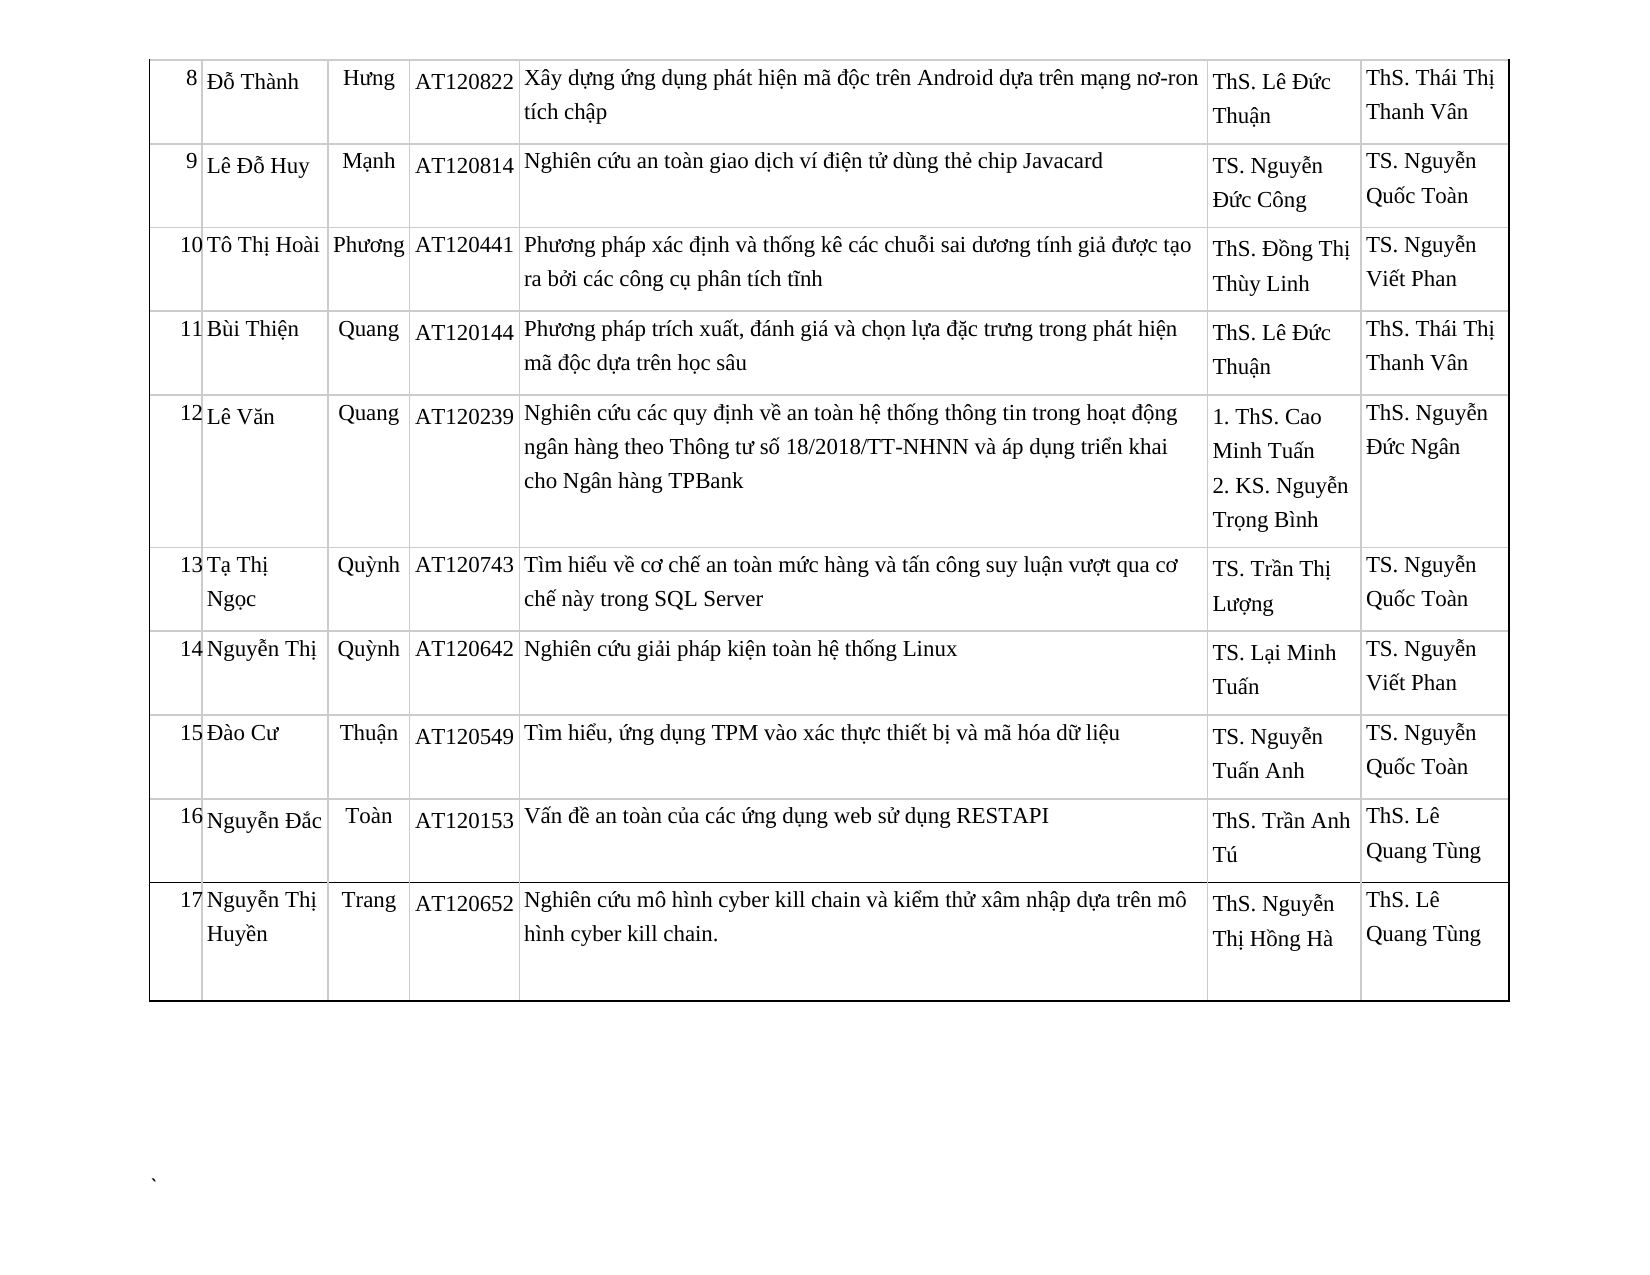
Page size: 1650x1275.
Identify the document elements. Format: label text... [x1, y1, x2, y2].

table_cell Nguyễn Đắc [203, 800, 327, 882]
table_cell Tìm hiểu về cơ chế an toàn mức hàng và tấn công suy luận vượt qua cơ chế này trong SQL Server [520, 548, 1207, 630]
table_cell AT120144 [410, 312, 519, 394]
table_cell TS. Nguyễn Quốc Toàn [1362, 716, 1508, 798]
table_cell TS. Nguyễn Viết Phan [1362, 632, 1508, 714]
table_cell ThS. Thái Thị Thanh Vân [1362, 312, 1508, 394]
table_cell [150, 228, 201, 310]
table_cell [150, 145, 201, 227]
table_cell Bùi Thiện [203, 312, 327, 394]
table_cell ThS. Thái Thị Thanh Vân [1362, 61, 1508, 143]
table_cell Nguyễn Thị Huyền [203, 883, 327, 1000]
table_cell ThS. Nguyễn Đức Ngân [1362, 396, 1508, 547]
table_cell AT120153 [410, 800, 519, 882]
table_cell AT120642 [410, 632, 519, 714]
table_cell AT120549 [410, 716, 519, 798]
table_cell Tìm hiểu, ứng dụng TPM vào xác thực thiết bị và mã hóa dữ liệu [520, 716, 1207, 798]
table_cell [150, 61, 201, 143]
table_cell Tô Thị Hoài [203, 228, 327, 310]
table_cell Quỳnh [329, 548, 409, 630]
table_cell TS. Nguyễn Đức Công [1208, 145, 1360, 227]
table_cell Vấn đề an toàn của các ứng dụng web sử dụng RESTAPI [520, 800, 1207, 882]
table_cell [150, 312, 201, 394]
table_cell TS. Nguyễn Quốc Toàn [1362, 145, 1508, 227]
table_cell ThS. Lê Quang Tùng [1362, 883, 1508, 1000]
table_cell Xây dựng ứng dụng phát hiện mã độc trên Android dựa trên mạng nơ-ron tích chập [520, 61, 1207, 143]
table_cell Toàn [329, 800, 409, 882]
table_cell Phương pháp trích xuất, đánh giá và chọn lựa đặc trưng trong phát hiện mã độc dựa trên học sâu [520, 312, 1207, 394]
table_cell Phương [329, 228, 409, 310]
table_cell Quỳnh [329, 632, 409, 714]
table_cell Nghiên cứu an toàn giao dịch ví điện tử dùng thẻ chip Javacard [520, 145, 1207, 227]
table_cell TS. Trần Thị Lượng [1208, 548, 1360, 630]
table_cell AT120822 [410, 61, 519, 143]
table_cell Quang [329, 396, 409, 547]
table_cell Nghiên cứu giải pháp kiện toàn hệ thống Linux [520, 632, 1207, 714]
table_cell [150, 548, 201, 630]
table_cell ThS. Lê Đức Thuận [1208, 312, 1360, 394]
table_cell Tạ Thị Ngọc [203, 548, 327, 630]
table_cell ThS. Lê Quang Tùng [1362, 800, 1508, 882]
table_cell Mạnh [329, 145, 409, 227]
table_cell 1. ThS. Cao Minh Tuấn 2. KS. Nguyễn Trọng Bình [1208, 396, 1360, 547]
table_cell ThS. Trần Anh Tú [1208, 800, 1360, 882]
table_cell AT120239 [410, 396, 519, 547]
table_cell Trang [329, 883, 409, 1000]
table_cell TS. Nguyễn Viết Phan [1362, 228, 1508, 310]
table_cell Phương pháp xác định và thống kê các chuỗi sai dương tính giả được tạo ra bởi các công cụ phân tích tĩnh [520, 228, 1207, 310]
table_cell Lê Văn [203, 396, 327, 547]
table_cell Đào Cư [203, 716, 327, 798]
table_cell TS. Nguyễn Tuấn Anh [1208, 716, 1360, 798]
table_cell Quang [329, 312, 409, 394]
table_cell AT120814 [410, 145, 519, 227]
table_cell Nguyễn Thị [203, 632, 327, 714]
table_cell AT120743 [410, 548, 519, 630]
table_cell AT120441 [410, 228, 519, 310]
table_cell Thuận [329, 716, 409, 798]
table_cell Đỗ Thành [203, 61, 327, 143]
table_cell Lê Đỗ Huy [203, 145, 327, 227]
table_cell AT120652 [410, 883, 519, 1000]
table_cell [150, 396, 201, 547]
table_cell TS. Nguyễn Quốc Toàn [1362, 548, 1508, 630]
table_cell [150, 716, 201, 798]
table_cell TS. Lại Minh Tuấn [1208, 632, 1360, 714]
table_cell [150, 883, 201, 1000]
table_cell Hưng [329, 61, 409, 143]
table_cell ThS. Đồng Thị Thùy Linh [1208, 228, 1360, 310]
table_cell [150, 800, 201, 882]
table_cell Nghiên cứu mô hình cyber kill chain và kiểm thử xâm nhập dựa trên mô hình cyber kill chain. [520, 883, 1207, 1000]
table_cell ThS. Lê Đức Thuận [1208, 61, 1360, 143]
table_cell ThS. Nguyễn Thị Hồng Hà [1208, 883, 1360, 1000]
table_cell [150, 632, 201, 714]
table_cell Nghiên cứu các quy định về an toàn hệ thống thông tin trong hoạt động ngân hàng theo Thông tư số 18/2018/TT-NHNN và áp dụng triển khai cho Ngân hàng TPBank [520, 396, 1207, 547]
